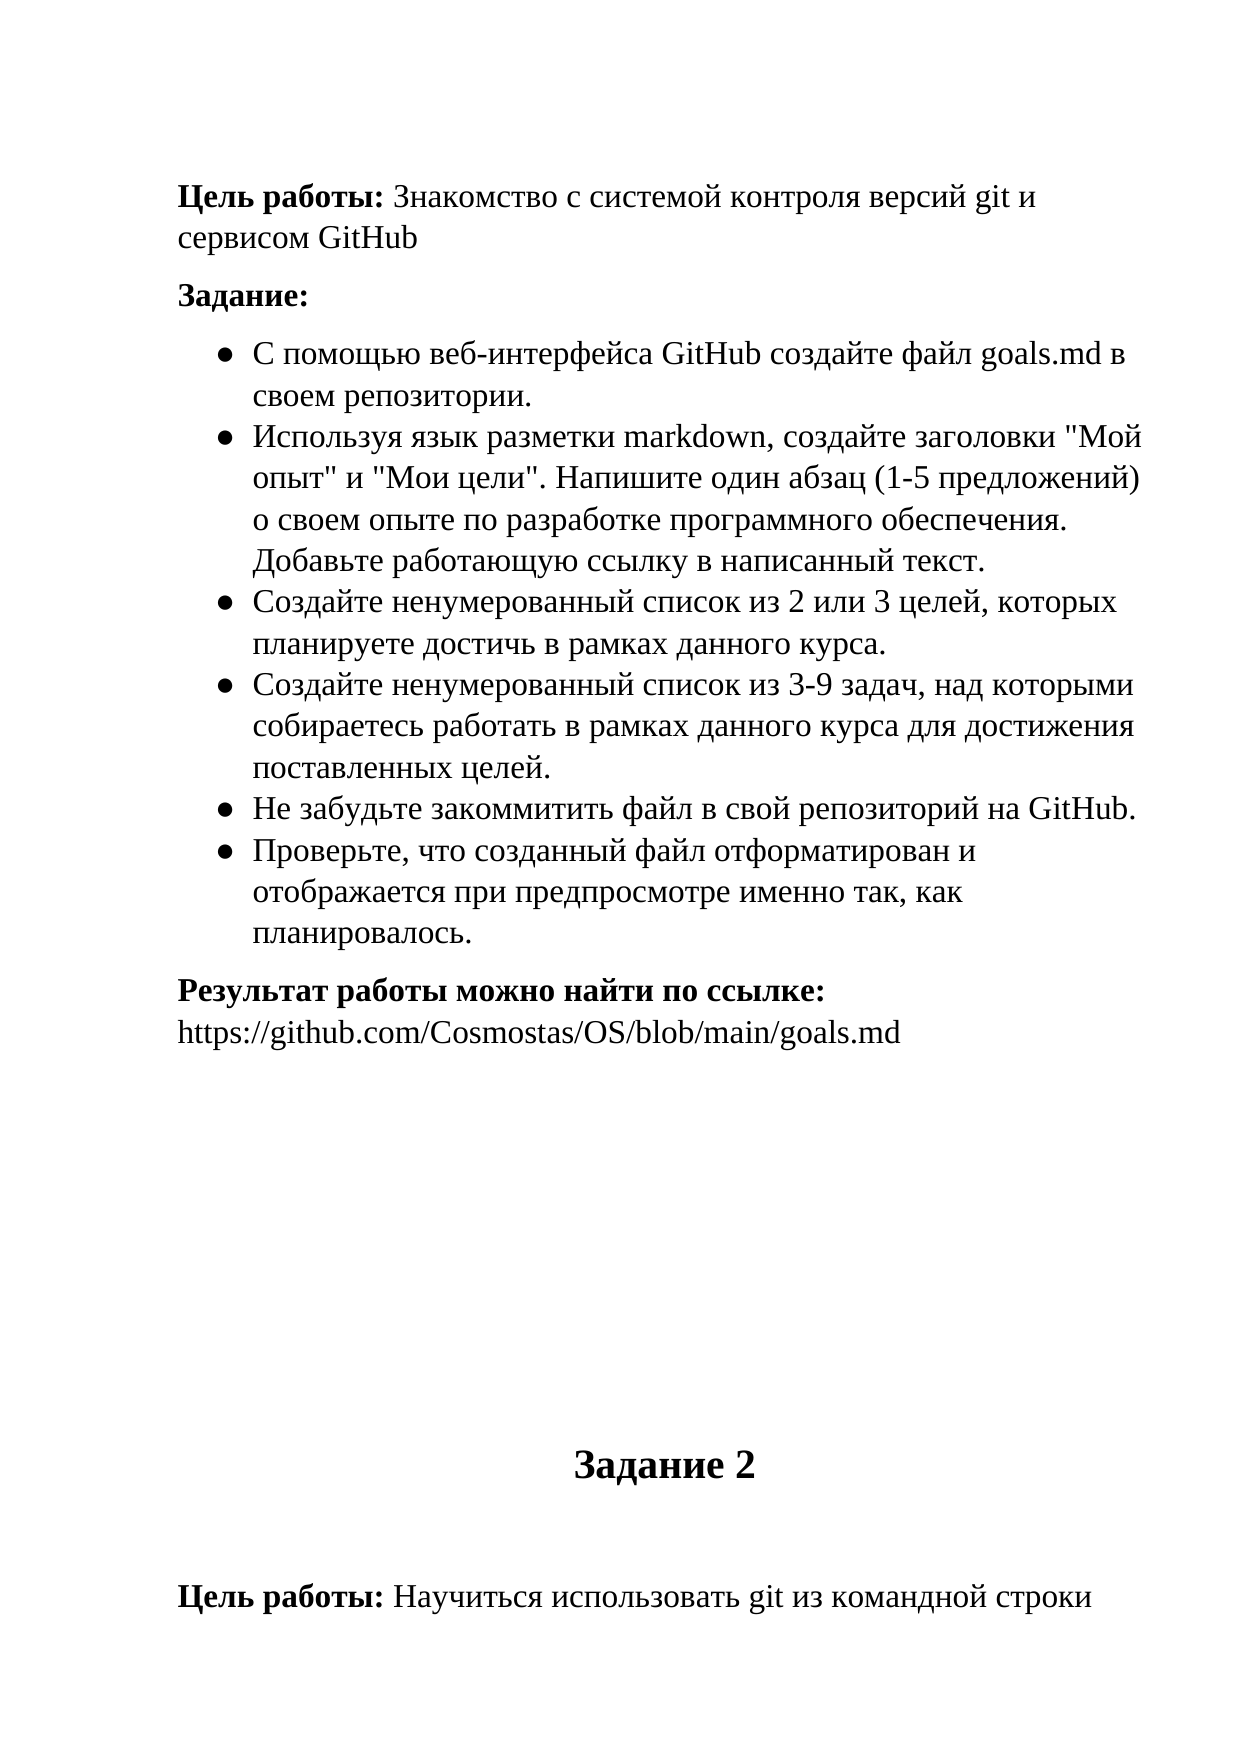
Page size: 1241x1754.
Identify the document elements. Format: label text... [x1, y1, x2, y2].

list Проверьте, что созданный файл отформатирован и отображается при предпросмотре именно так, как планировалось. [215, 830, 1152, 951]
text Цель работы: Знакомство с системой контроля версий git и сервисом GitHub [177, 176, 1152, 256]
text Задание: [177, 276, 1152, 314]
text Задание 2 [177, 1439, 1152, 1487]
list Используя язык разметки markdown, создайте заголовки "Мой опыт" и "Мои цели". Напишите один абзац (1-5 предложений) о своем опыте по разработке программного обеспечения. Добавьте работающую ссылку в написанный текст. [215, 416, 1152, 579]
list Создайте ненумерованный список из 3-9 задач, над которыми собираетесь работать в рамках данного курса для достижения поставленных целей. [215, 664, 1152, 785]
list Создайте ненумерованный список из 2 или 3 целей, которых планируете достичь в рамках данного курса. [215, 582, 1152, 661]
list С помощью веб-интерфейса GitHub создайте файл goals.md в своем репозитории. [215, 333, 1152, 413]
text Цель работы: Научиться использовать git из командной строки [177, 1576, 1152, 1614]
text Результат работы можно найти по ссылке: https://github.com/Cosmostas/OS/blob/main/goals.md [177, 971, 1152, 1050]
list Не забудьте закоммитить файл в свой репозиторий на GitHub. [215, 788, 1152, 827]
